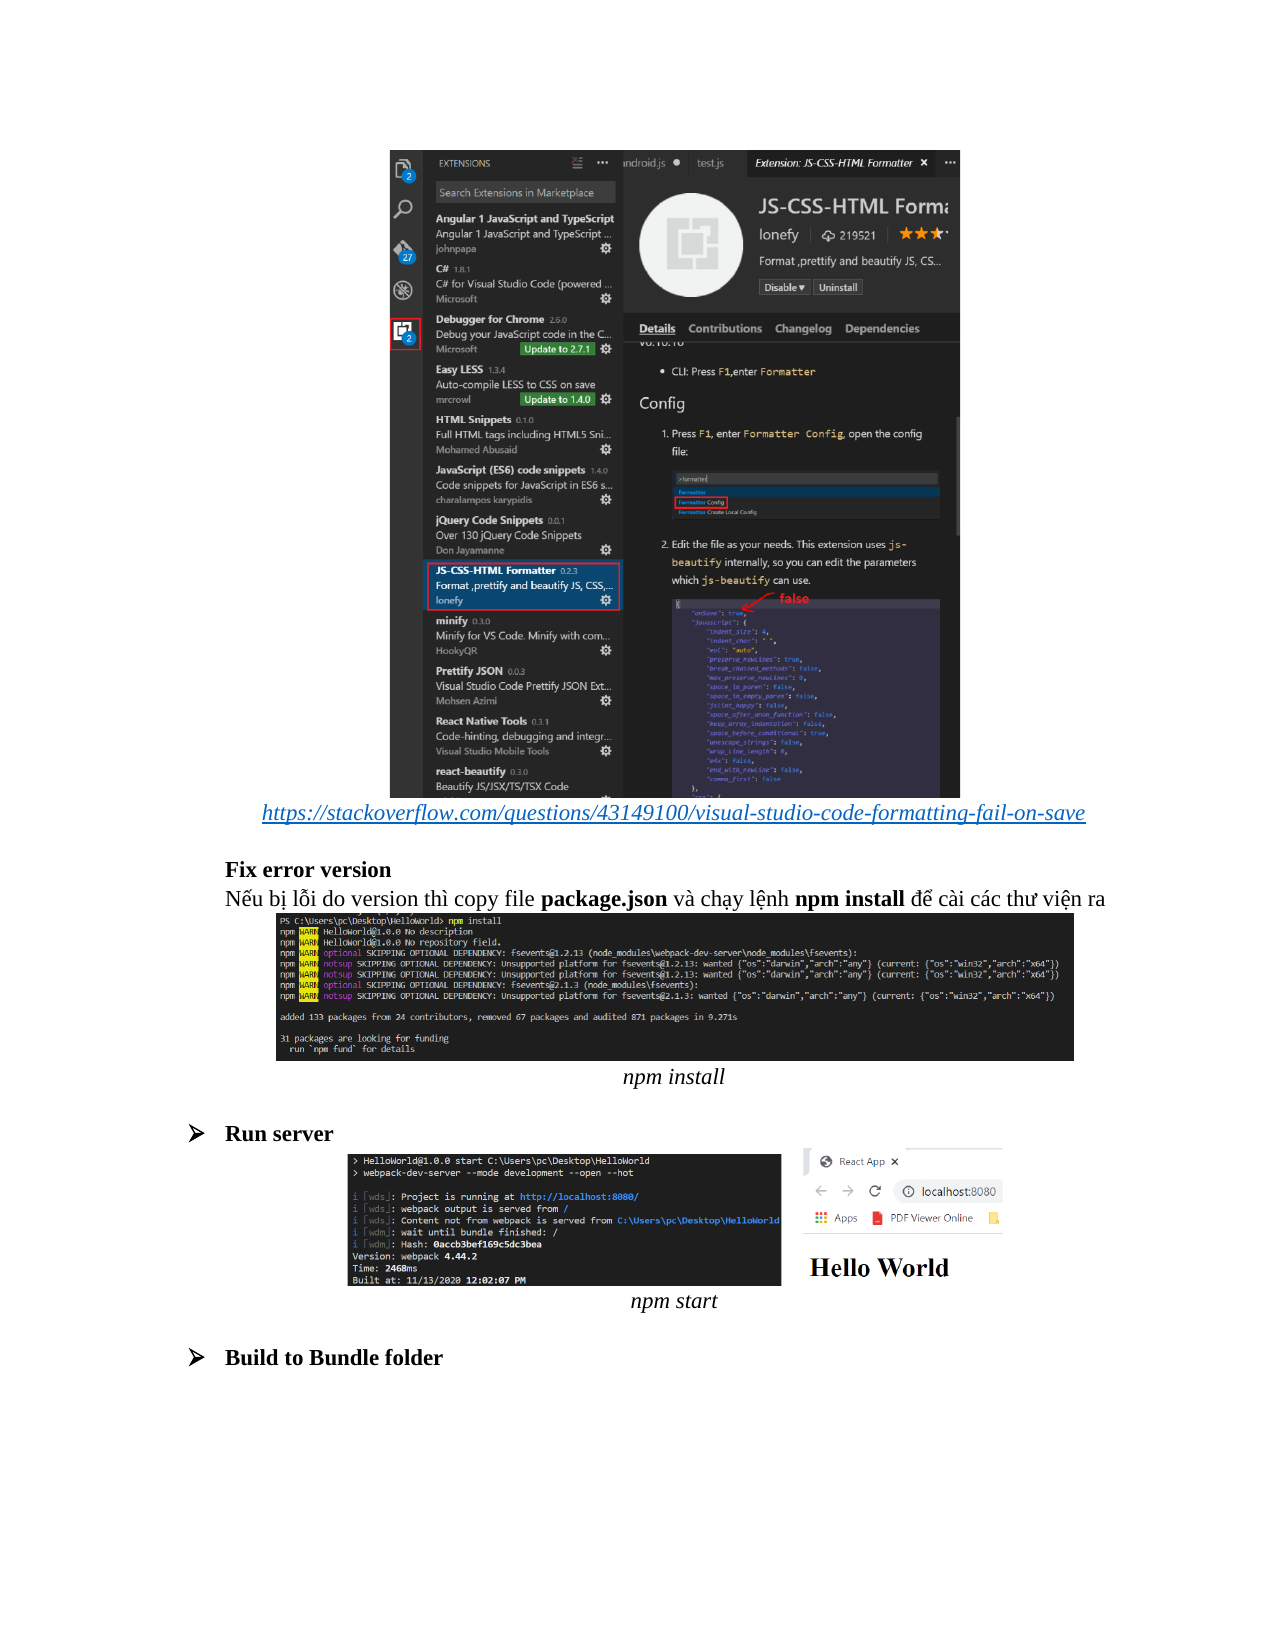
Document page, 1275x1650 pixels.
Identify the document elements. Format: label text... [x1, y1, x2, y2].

list Build to Bundle folder [187, 1344, 1125, 1370]
list Run server [187, 1120, 1125, 1146]
picture [389, 150, 961, 798]
list https://stackoverflow.com/questions/43149100/visual-studio-code-formatting-fail-on-save [225, 799, 1125, 826]
list Nếu bị lỗi do version thì copy file package.json và chạy lệnh npm install để cài các thư viện ra [225, 885, 1125, 911]
list npm install [225, 1063, 1125, 1089]
list npm start [225, 1287, 1125, 1313]
picture [803, 1148, 1003, 1286]
picture [347, 1154, 782, 1286]
picture [276, 913, 1074, 1061]
list Fix error version [225, 856, 1125, 883]
